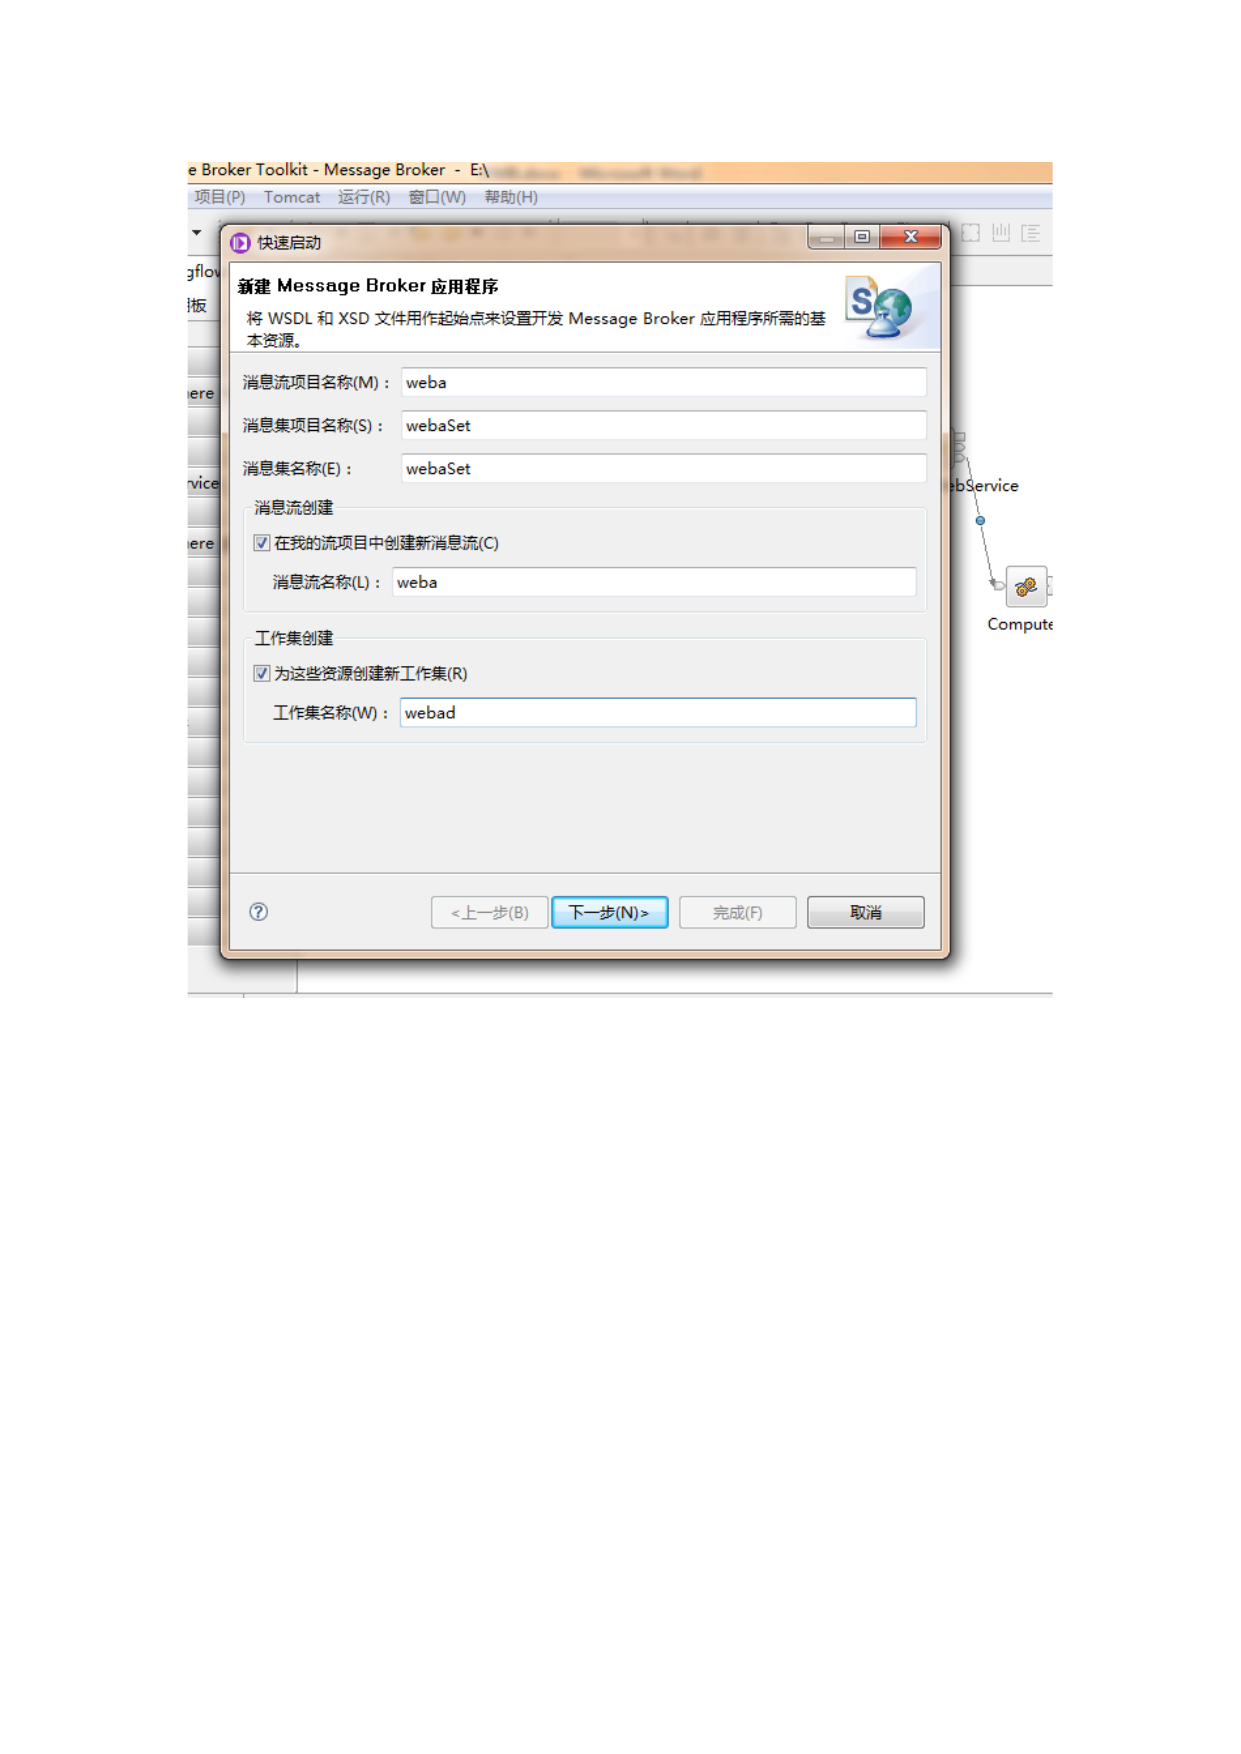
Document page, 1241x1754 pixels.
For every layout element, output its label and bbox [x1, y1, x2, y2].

picture [187, 162, 1053, 998]
